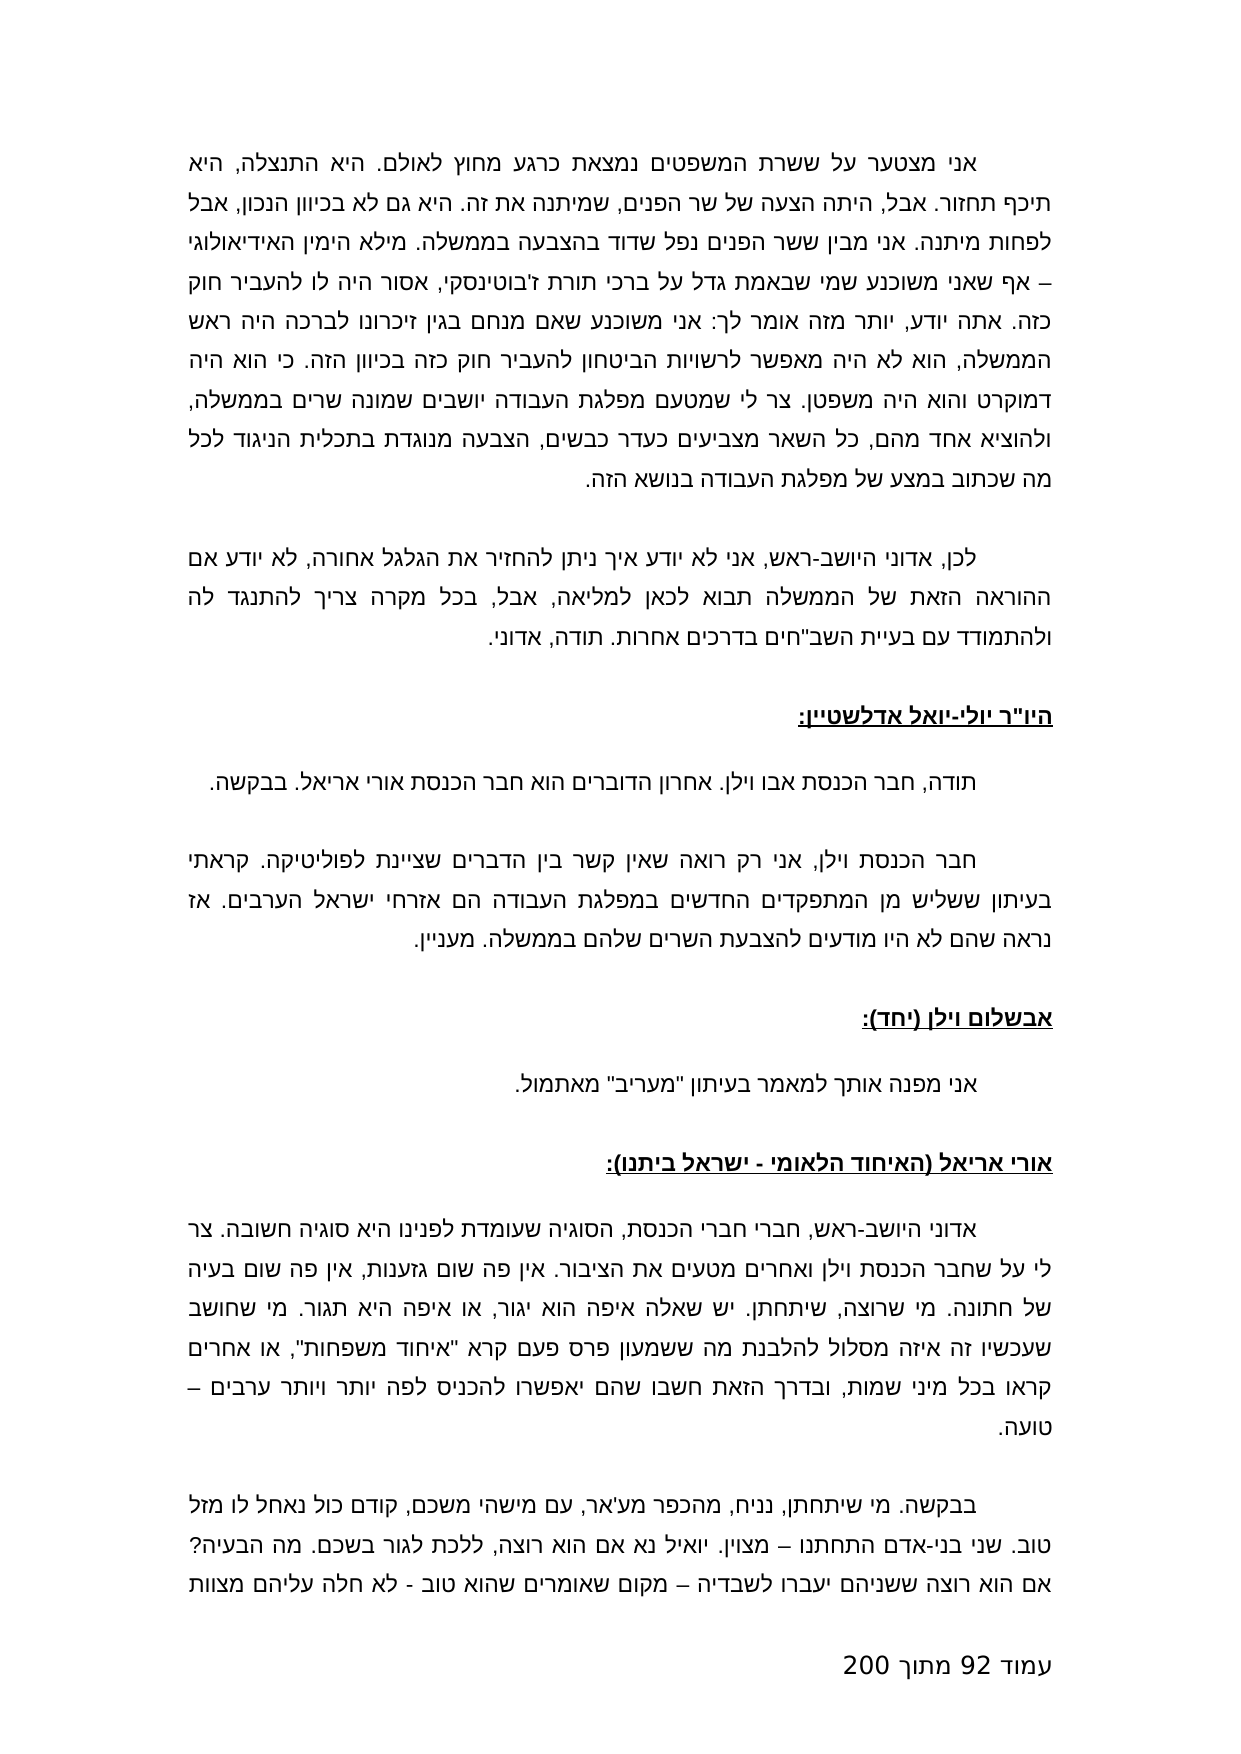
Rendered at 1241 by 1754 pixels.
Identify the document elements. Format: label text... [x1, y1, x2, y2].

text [187, 1492, 1053, 1598]
text חבר הכנסת וילן, אני רק רואה שאין קשר בין הדברים שציינת לפוליטיקה. קראתי בעיתון ששליש מן המתפקדים החדשים במפלגת העבודה הם אזרחי ישראל הערבים. אז נראה שהם לא היו מודעים להצבעת השרים שלהם בממשלה. מעניין. [187, 847, 1053, 953]
text לכן, אדוני היושב-ראש, אני לא יודע איך ניתן להחזיר את הגלגל אחורה, לא יודע אם ההוראה הזאת של הממשלה תבוא לכאן למליאה, אבל, בכל מקרה צריך להתנגד לה ולהתמודד עם בעיית השב"חים בדרכים אחרות. תודה, אדוני. [187, 545, 1053, 650]
text אורי אריאל (האיחוד הלאומי - ישראל ביתנו): [187, 1150, 1053, 1177]
text אדוני היושב-ראש, חברי חברי הכנסת, הסוגיה שעומדת לפנינו היא סוגיה חשובה. צר לי על שחבר הכנסת וילן ואחרים מטעים את הציבור. אין פה שום גזענות, אין פה שום בעיה של חתונה. מי שרוצה, שיתחתן. יש שאלה איפה הוא יגור, או איפה היא תגור. מי שחושב שעכשיו זה איזה מסלול להלבנת מה ששמעון פרס פעם קרא "איחוד משפחות", או אחרים קראו בכל מיני שמות, ובדרך הזאת חשבו שהם יאפשרו להכניס לפה יותר ויותר ערבים – טועה. [187, 1216, 1053, 1440]
text אני מפנה אותך למאמר בעיתון "מעריב" מאתמול. [187, 1071, 1053, 1098]
text אני מצטער על ששרת המשפטים נמצאת כרגע מחוץ לאולם. היא התנצלה, היא תיכף תחזור. אבל, היתה הצעה של שר הפנים, שמיתנה את זה. היא גם לא בכיוון הנכון, אבל לפחות מיתנה. אני מבין ששר הפנים נפל שדוד בהצבעה בממשלה. מילא הימין האידיאולוגי – אף שאני משוכנע שמי שבאמת גדל על ברכי תורת ז'בוטינסקי, אסור היה לו להעביר חוק כזה. אתה יודע, יותר מזה אומר לך: אני משוכנע שאם מנחם בגין זיכרונו לברכה היה ראש הממשלה, הוא לא היה מאפשר לרשויות הביטחון להעביר חוק כזה בכיוון הזה. כי הוא היה דמוקרט והוא היה משפטן. צר לי שמטעם מפלגת העבודה יושבים שמונה שרים בממשלה, ולהוציא אחד מהם, כל השאר מצביעים כעדר כבשים, הצבעה מנוגדת בתכלית הניגוד לכל מה שכתוב במצע של מפלגת העבודה בנושא הזה. [187, 150, 1053, 492]
text תודה, חבר הכנסת אבו וילן. אחרון הדוברים הוא חבר הכנסת אורי אריאל. בבקשה. [187, 768, 1053, 795]
text אבשלום וילן (יחד): [187, 1005, 1053, 1032]
text היו"ר יולי-יואל אדלשטיין: [187, 703, 1053, 729]
